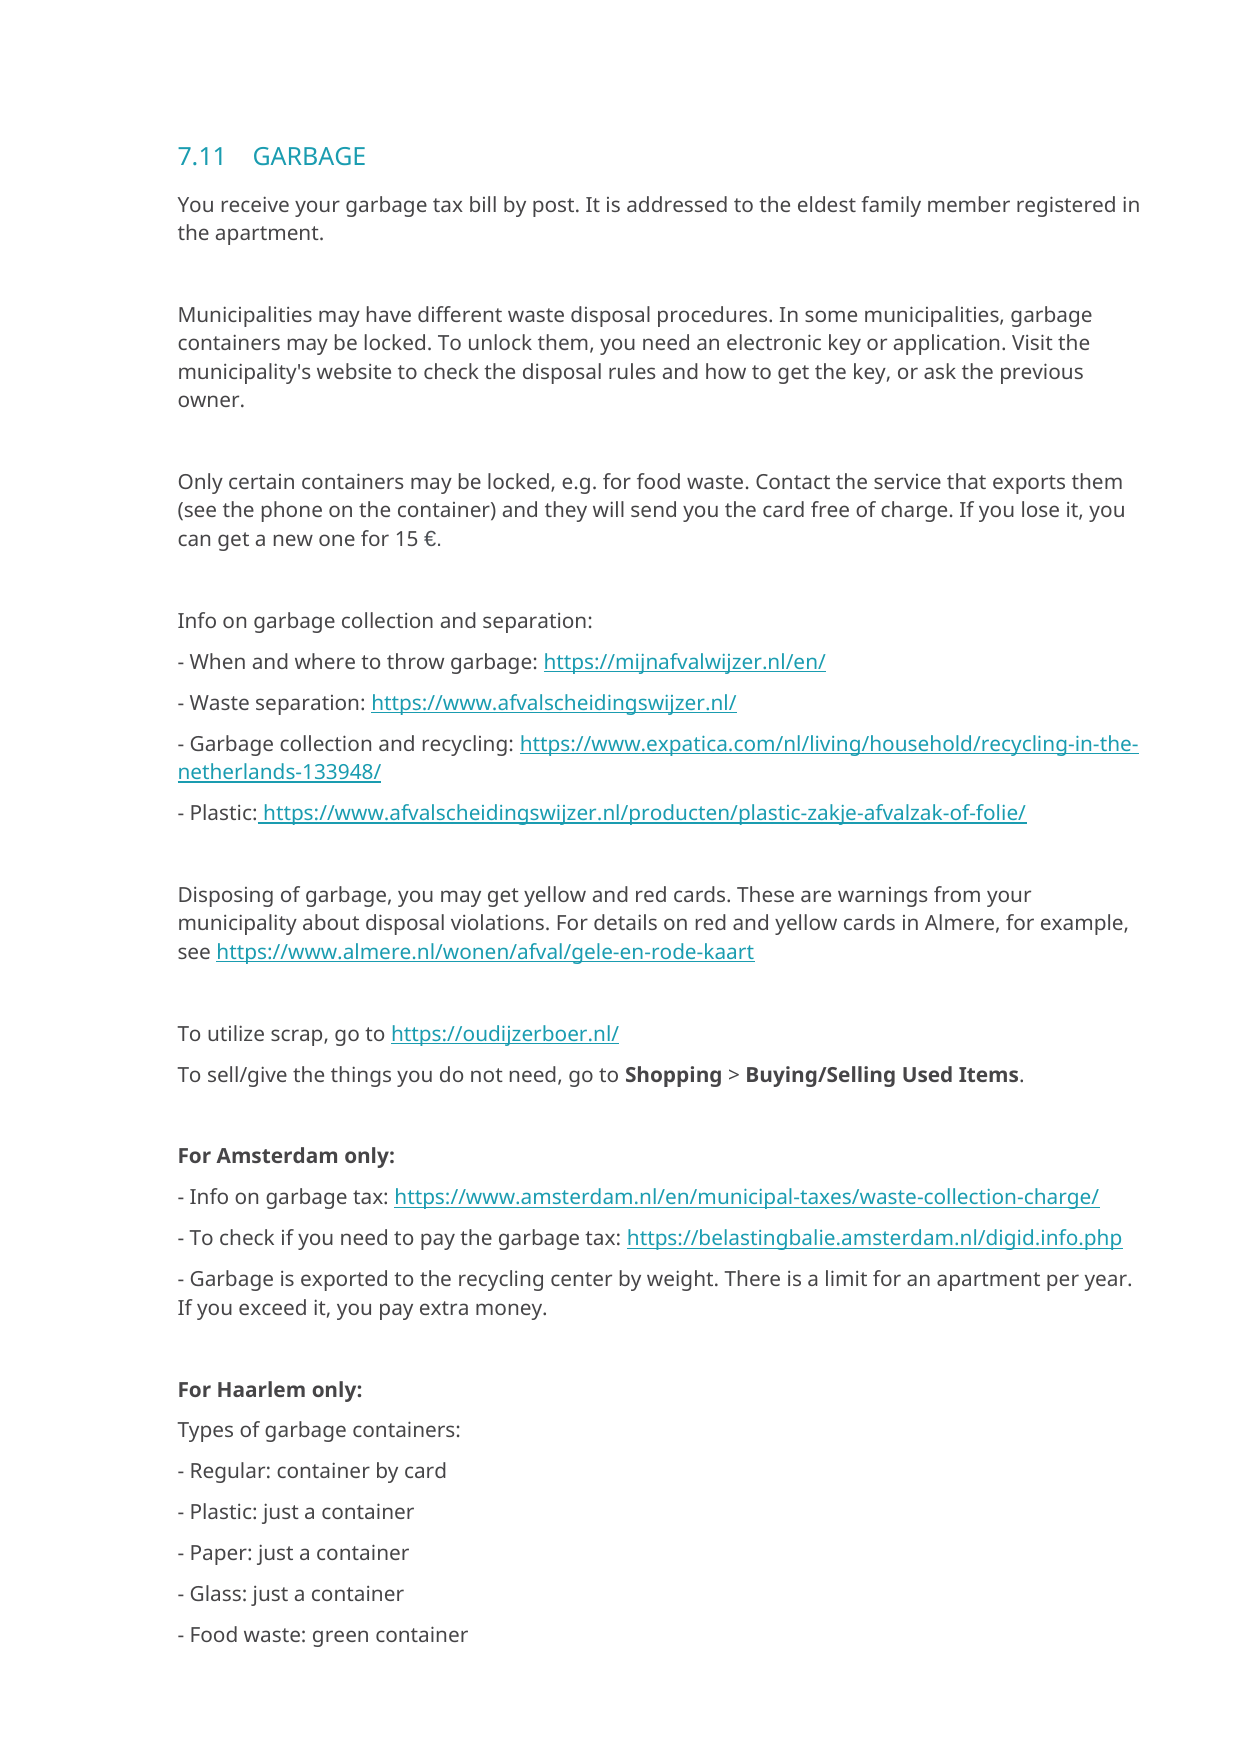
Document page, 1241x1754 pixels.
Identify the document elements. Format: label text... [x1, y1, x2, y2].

text - Garbage collection and recycling: https://www.expatica.com/nl/living/household/recycling-in-the-netherlands-133948/ [177, 729, 1152, 786]
text - To check if you need to pay the garbage tax: https://belastingbalie.amsterdam.nl/digid.info.php [177, 1223, 1152, 1252]
text You receive your garbage tax bill by post. It is addressed to the eldest family member registered in the apartment. [177, 190, 1152, 247]
text - Plastic: https://www.afvalscheidingswijzer.nl/producten/plastic-zakje-afvalzak-of-folie/ [177, 798, 1152, 827]
text - When and where to throw garbage: https://mijnafvalwijzer.nl/en/ [177, 647, 1152, 675]
text Municipalities may have different waste disposal procedures. In some municipalities, garbage containers may be locked. To unlock them, you need an electronic key or application. Visit the municipality's website to check the disposal rules and how to get the key, or ask the previous owner. [177, 300, 1152, 414]
subtitle Garbage [177, 139, 1152, 173]
text For Haarlem only: [177, 1375, 1152, 1403]
text To sell/give the things you do not need, go to Shopping > Buying/Selling Used Items. [177, 1060, 1152, 1088]
text Only certain containers may be locked, e.g. for food waste. Contact the service that exports them (see the phone on the container) and they will send you the card free of charge. If you lose it, you can get a new one for 15 €. [177, 467, 1152, 552]
text - Glass: just a container [177, 1579, 1152, 1608]
text - Food waste: green container [177, 1620, 1152, 1649]
text - Plastic: just a container [177, 1497, 1152, 1526]
text For Amsterdam only: [177, 1142, 1152, 1170]
text Types of garbage containers: [177, 1416, 1152, 1444]
text To utilize scrap, go to https://oudijzerboer.nl/ [177, 1019, 1152, 1047]
text Info on garbage collection and separation: [177, 606, 1152, 634]
text - Garbage is exported to the recycling center by weight. There is a limit for an apartment per year. If you exceed it, you pay extra money. [177, 1264, 1152, 1321]
text - Paper: just a container [177, 1538, 1152, 1567]
text Disposing of garbage, you may get yellow and red cards. These are warnings from your municipality about disposal violations. For details on red and yellow cards in Almere, for example, see https://www.almere.nl/wonen/afval/gele-en-rode-kaart [177, 880, 1152, 965]
text - Waste separation: https://www.afvalscheidingswijzer.nl/ [177, 688, 1152, 716]
text - Regular: container by card [177, 1457, 1152, 1485]
text - Info on garbage tax: https://www.amsterdam.nl/en/municipal-taxes/waste-collection-charge/ [177, 1182, 1152, 1211]
